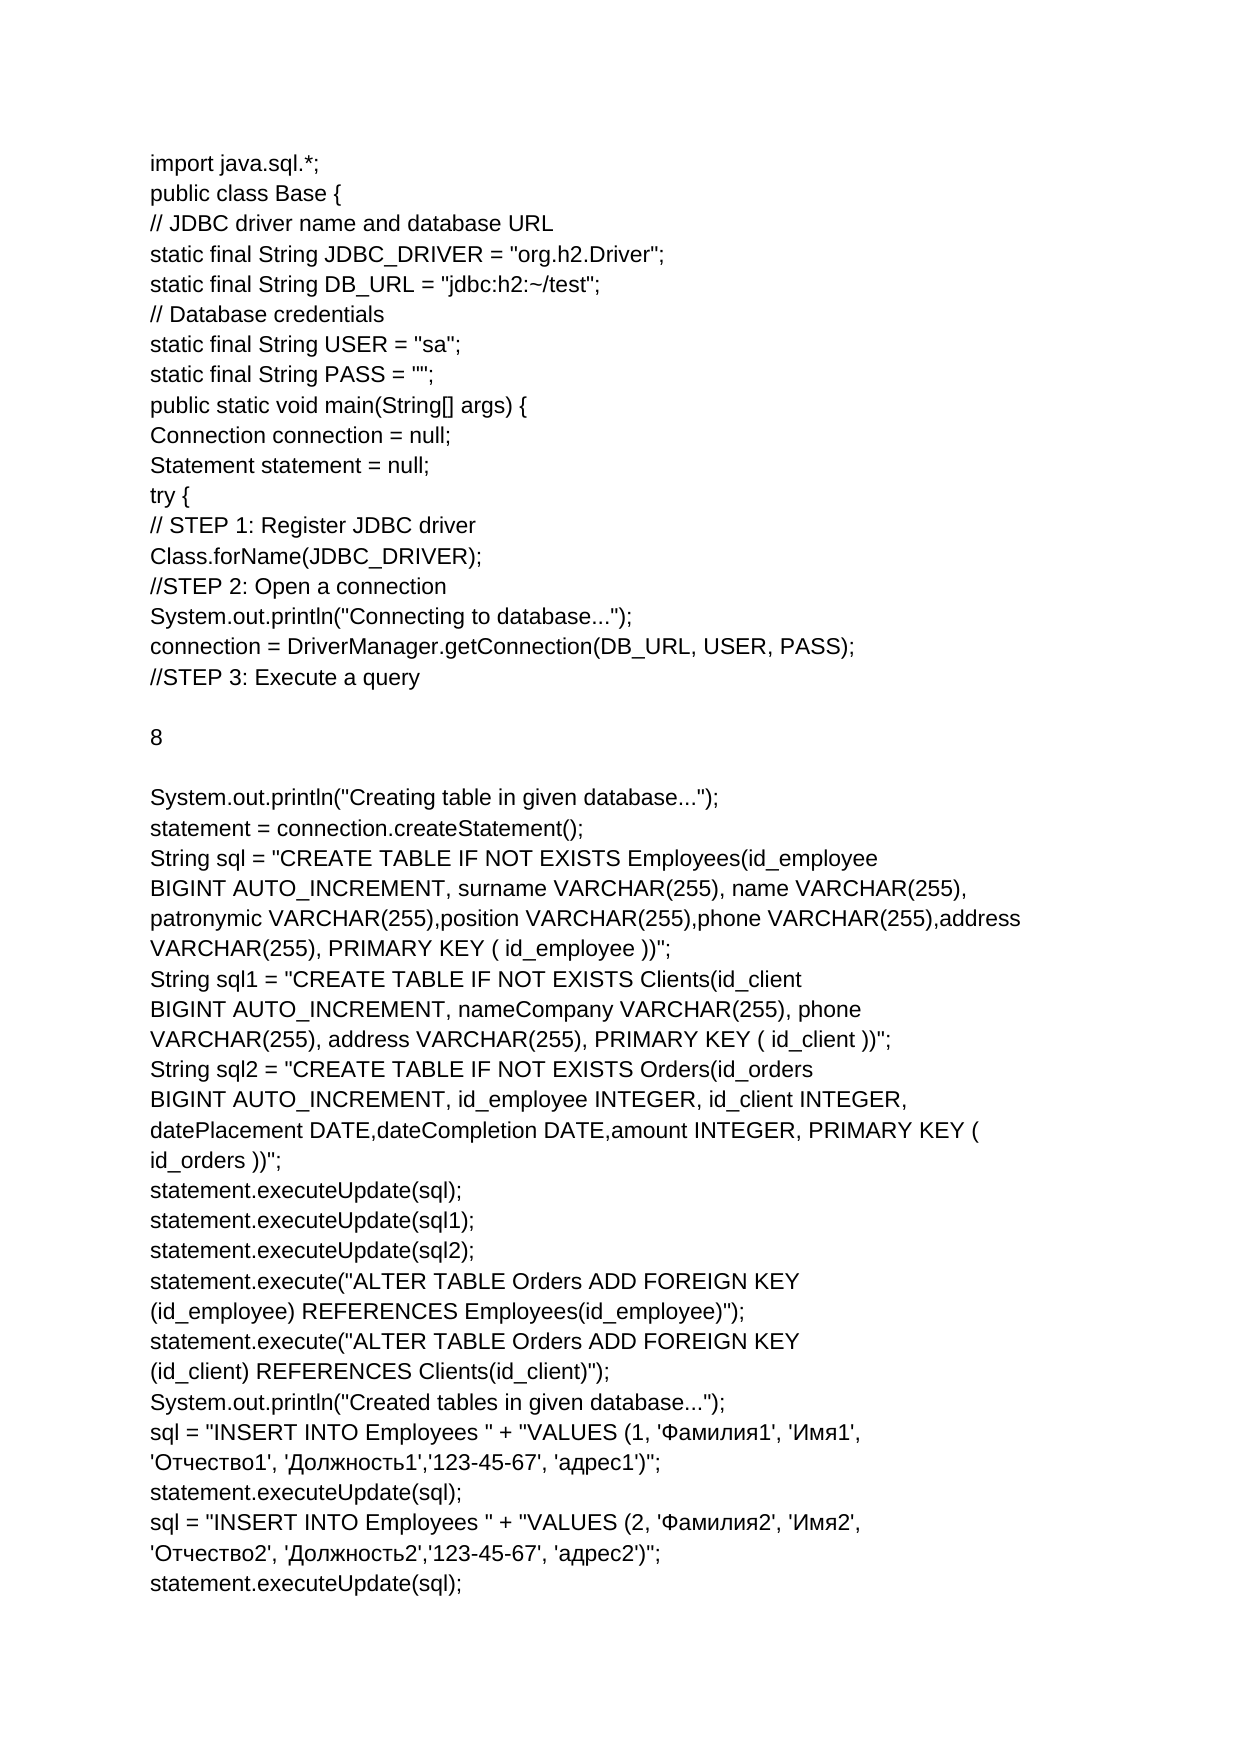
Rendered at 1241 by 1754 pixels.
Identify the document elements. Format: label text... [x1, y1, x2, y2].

text (id_employee) REFERENCES Employees(id_employee)"); [150, 1298, 1090, 1324]
text //STEP 2: Open a connection [150, 573, 1090, 599]
text sql = "INSERT INTO Employees " + "VALUES (1, 'Фамилия1', 'Имя1', [150, 1419, 1090, 1445]
text statement.executeUpdate(sql); [150, 1177, 1090, 1203]
text Statement statement = null; [150, 452, 1090, 478]
text statement.executeUpdate(sql); [150, 1479, 1090, 1506]
text // Database credentials [150, 301, 1090, 327]
text sql = "INSERT INTO Employees " + "VALUES (2, 'Фамилия2', 'Имя2', [150, 1509, 1090, 1536]
text 'Отчество1', 'Должность1','123-45-67', 'адрес1')"; [150, 1449, 1090, 1475]
text BIGINT AUTO_INCREMENT, id_employee INTEGER, id_client INTEGER, [150, 1086, 1090, 1113]
text Class.forName(JDBC_DRIVER); [150, 543, 1090, 569]
text // JDBC driver name and database URL [150, 210, 1090, 237]
text statement = connection.createStatement(); [150, 814, 1090, 841]
text static final String PASS = ""; [150, 361, 1090, 388]
text statement.executeUpdate(sql1); [150, 1207, 1090, 1234]
text static final String DB_URL = "jdbc:h2:~/test"; [150, 271, 1090, 297]
text 'Отчество2', 'Должность2','123-45-67', 'адрес2')"; [150, 1539, 1090, 1566]
text System.out.println("Creating table in given database..."); [150, 784, 1090, 811]
text VARCHAR(255), PRIMARY KEY ( id_employee ))"; [150, 935, 1090, 962]
text public class Base { [150, 180, 1090, 207]
text System.out.println("Created tables in given database..."); [150, 1388, 1090, 1415]
text BIGINT AUTO_INCREMENT, nameCompany VARCHAR(255), phone [150, 996, 1090, 1022]
text patronymic VARCHAR(255),position VARCHAR(255),phone VARCHAR(255),address [150, 905, 1090, 932]
text System.out.println("Connecting to database..."); [150, 603, 1090, 629]
text statement.executeUpdate(sql2); [150, 1237, 1090, 1264]
text datePlacement DATE,dateCompletion DATE,amount INTEGER, PRIMARY KEY ( [150, 1117, 1090, 1143]
text String sql1 = "CREATE TABLE IF NOT EXISTS Clients(id_client [150, 966, 1090, 992]
text public static void main(String[] args) { [150, 392, 1090, 418]
text (id_client) REFERENCES Clients(id_client)"); [150, 1358, 1090, 1385]
text static final String JDBC_DRIVER = "org.h2.Driver"; [150, 241, 1090, 267]
text statement.executeUpdate(sql); [150, 1570, 1090, 1596]
text statement.execute("ALTER TABLE Orders ADD FOREIGN KEY [150, 1268, 1090, 1294]
text // STEP 1: Register JDBC driver [150, 512, 1090, 539]
text id_orders ))"; [150, 1147, 1090, 1173]
text VARCHAR(255), address VARCHAR(255), PRIMARY KEY ( id_client ))"; [150, 1026, 1090, 1052]
text statement.execute("ALTER TABLE Orders ADD FOREIGN KEY [150, 1328, 1090, 1354]
text import java.sql.*; [150, 150, 1090, 176]
text Connection connection = null; [150, 422, 1090, 448]
text String sql2 = "CREATE TABLE IF NOT EXISTS Orders(id_orders [150, 1056, 1090, 1083]
text static final String USER = "sa"; [150, 331, 1090, 358]
text connection = DriverManager.getConnection(DB_URL, USER, PASS); [150, 633, 1090, 660]
text String sql = "CREATE TABLE IF NOT EXISTS Employees(id_employee [150, 845, 1090, 871]
text 8 [150, 724, 1090, 750]
text try { [150, 482, 1090, 509]
text BIGINT AUTO_INCREMENT, surname VARCHAR(255), name VARCHAR(255), [150, 875, 1090, 901]
text //STEP 3: Execute a query [150, 663, 1090, 690]
